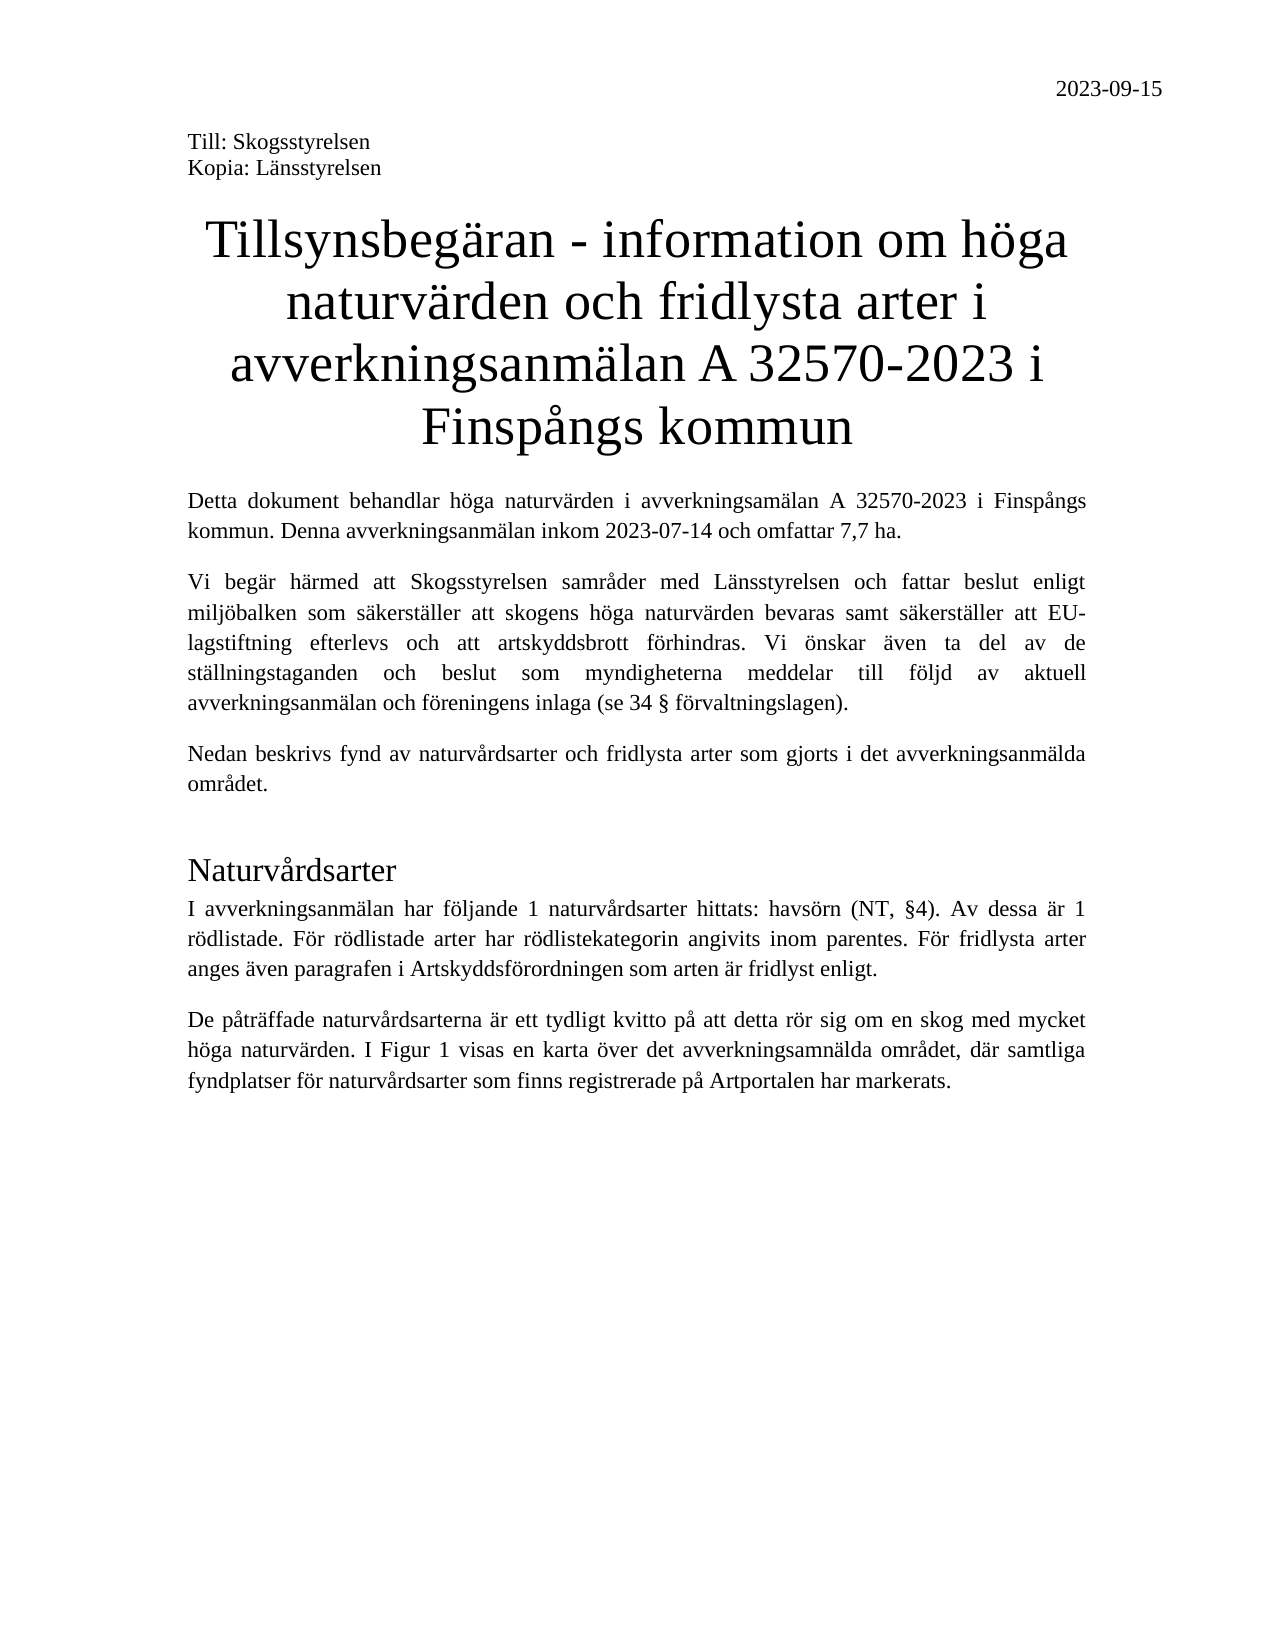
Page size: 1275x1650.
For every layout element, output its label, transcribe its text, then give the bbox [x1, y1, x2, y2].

title Tillsynsbegäran - information om höga naturvärden och fridlysta arter i avverkningsanmälan A 32570-2023 i Finspångs kommun [187, 207, 1087, 456]
text Nedan beskrivs fynd av naturvårdsarter och fridlysta arter som gjorts i det avverkningsanmälda området. [187, 740, 1087, 797]
text Detta dokument behandlar höga naturvärden i avverkningsamälan A 32570-2023 i Finspångs kommun. Denna avverkningsanmälan inkom 2023-07-14 och omfattar 7,7 ha. [187, 487, 1087, 544]
text Vi begär härmed att Skogsstyrelsen samråder med Länsstyrelsen och fattar beslut enligt miljöbalken som säkerställer att skogens höga naturvärden bevaras samt säkerställer att EU-lagstiftning efterlevs och att artskyddsbrott förhindras. Vi önskar även ta del av de ställningstaganden och beslut som myndigheterna meddelar till följd av aktuell avverkningsanmälan och föreningens inlaga (se 34 § förvaltningslagen). [187, 568, 1087, 716]
subtitle Naturvårdsarter [187, 851, 1087, 889]
text De påträffade naturvårdsarterna är ett tydligt kvitto på att detta rör sig om en skog med mycket höga naturvärden. I Figur 1 visas en karta över det avverkningsamnälda området, där samtliga fyndplatser för naturvårdsarter som finns registrerade på Artportalen har markerats. [187, 1006, 1087, 1093]
text I avverkningsanmälan har följande 1 naturvårdsarter hittats: havsörn (NT, §4). Av dessa är 1 rödlistade. För rödlistade arter har rödlistekategorin angivits inom parentes. För fridlysta arter anges även paragrafen i Artskyddsförordningen som arten är fridlyst enligt. [187, 895, 1087, 982]
